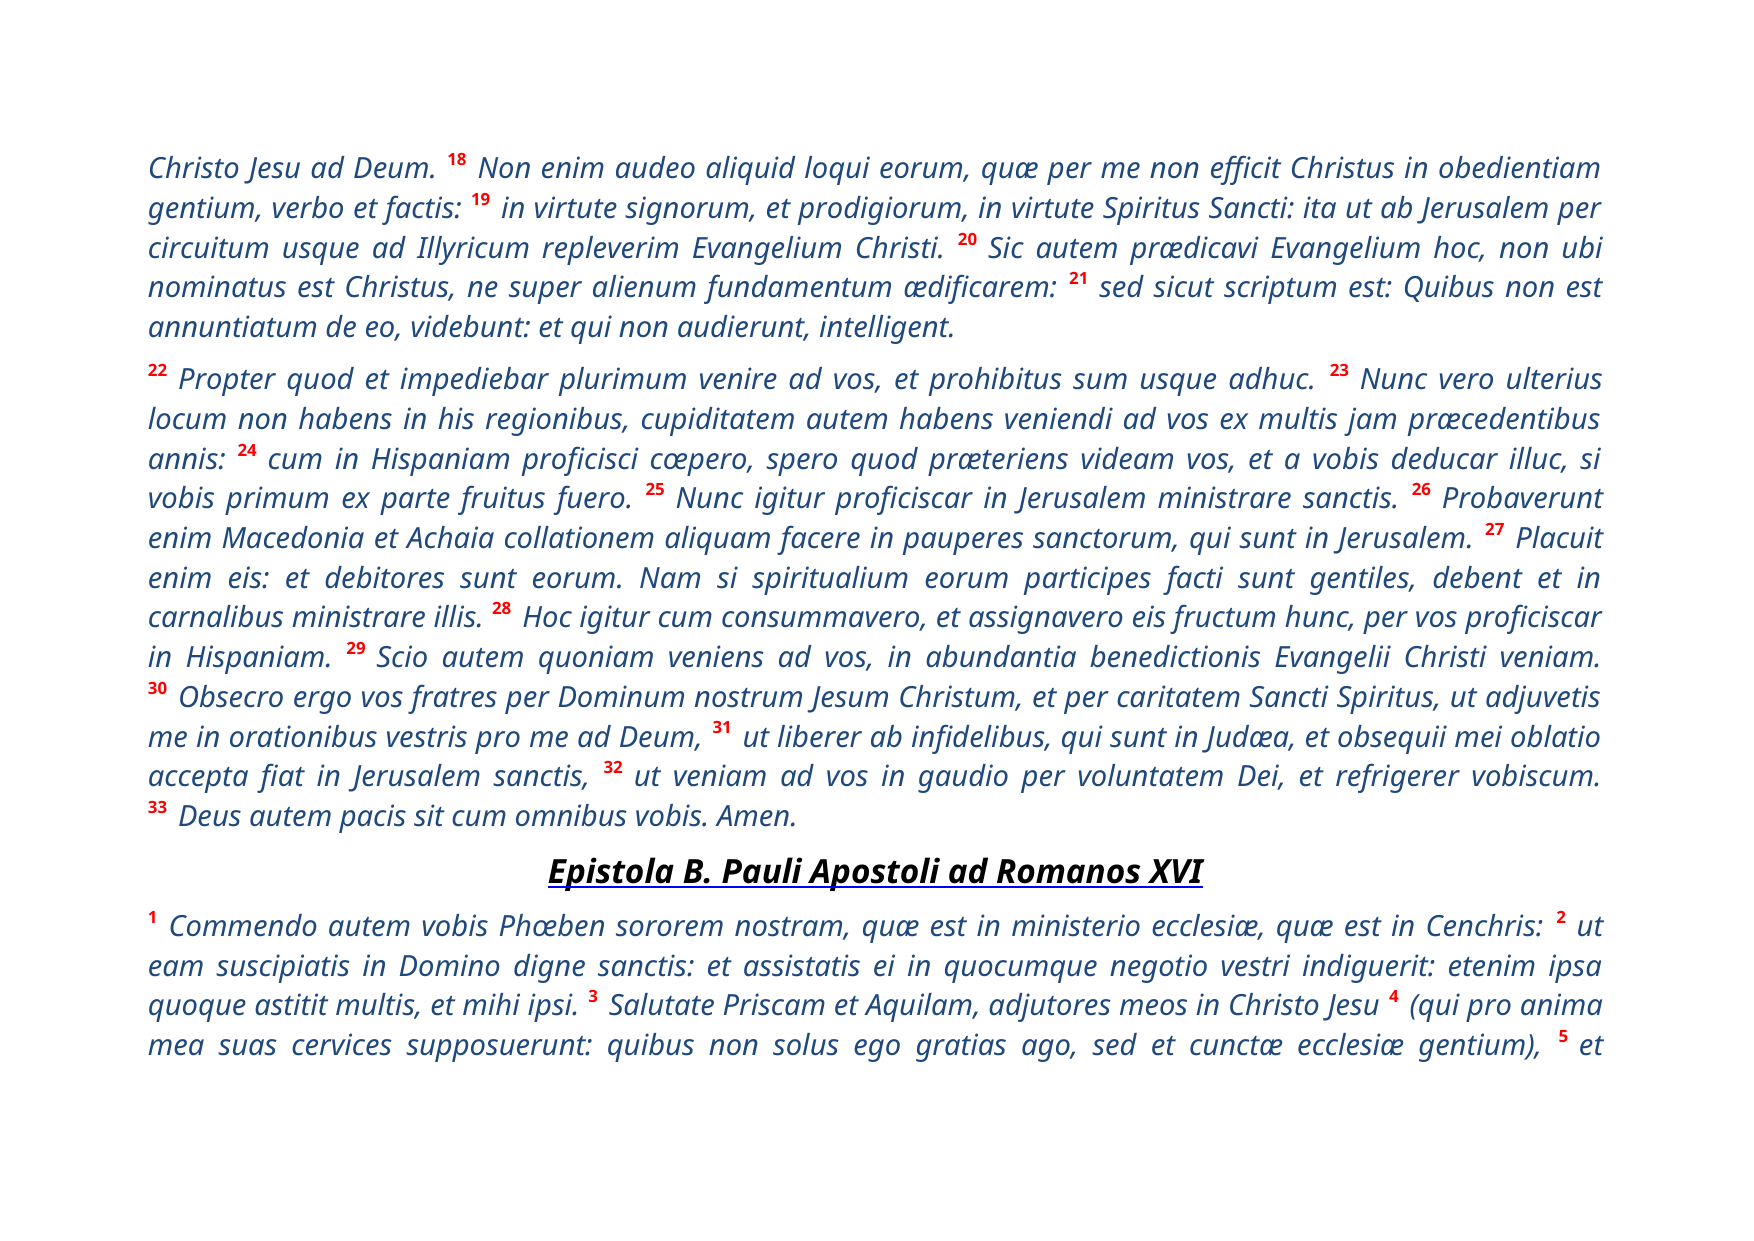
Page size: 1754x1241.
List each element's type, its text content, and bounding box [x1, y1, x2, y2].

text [148, 905, 1606, 1064]
text 22 Propter quod et impediebar plurimum venire ad vos, et prohibitus sum usque adhuc. 23 Nunc vero ulterius locum non habens in his regionibus, cupiditatem autem habens veniendi ad vos ex multis jam præcedentibus annis: 24 cum in Hispaniam proficisci cœpero, spero quod præteriens videam vos, et a vobis deducar illuc, si vobis primum ex parte fruitus fuero. 25 Nunc igitur proficiscar in Jerusalem ministrare sanctis. 26 Probaverunt enim Macedonia et Achaia collationem aliquam facere in pauperes sanctorum, qui sunt in Jerusalem. 27 Placuit enim eis: et debitores sunt eorum. Nam si spiritualium eorum participes facti sunt gentiles, debent et in carnalibus ministrare illis. 28 Hoc igitur cum consummavero, et assignavero eis fructum hunc, per vos proficiscar in Hispaniam. 29 Scio autem quoniam veniens ad vos, in abundantia benedictionis Evangelii Christi veniam. 30 Obsecro ergo vos fratres per Dominum nostrum Jesum Christum, et per caritatem Sancti Spiritus, ut adjuvetis me in orationibus vestris pro me ad Deum, 31 ut liberer ab infidelibus, qui sunt in Judæa, et obsequii mei oblatio accepta fiat in Jerusalem sanctis, 32 ut veniam ad vos in gaudio per voluntatem Dei, et refrigerer vobiscum. 33 Deus autem pacis sit cum omnibus vobis. Amen. [148, 359, 1606, 835]
text Epistola B. Pauli Apostoli ad Romanos XVI [148, 847, 1606, 893]
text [148, 148, 1606, 346]
